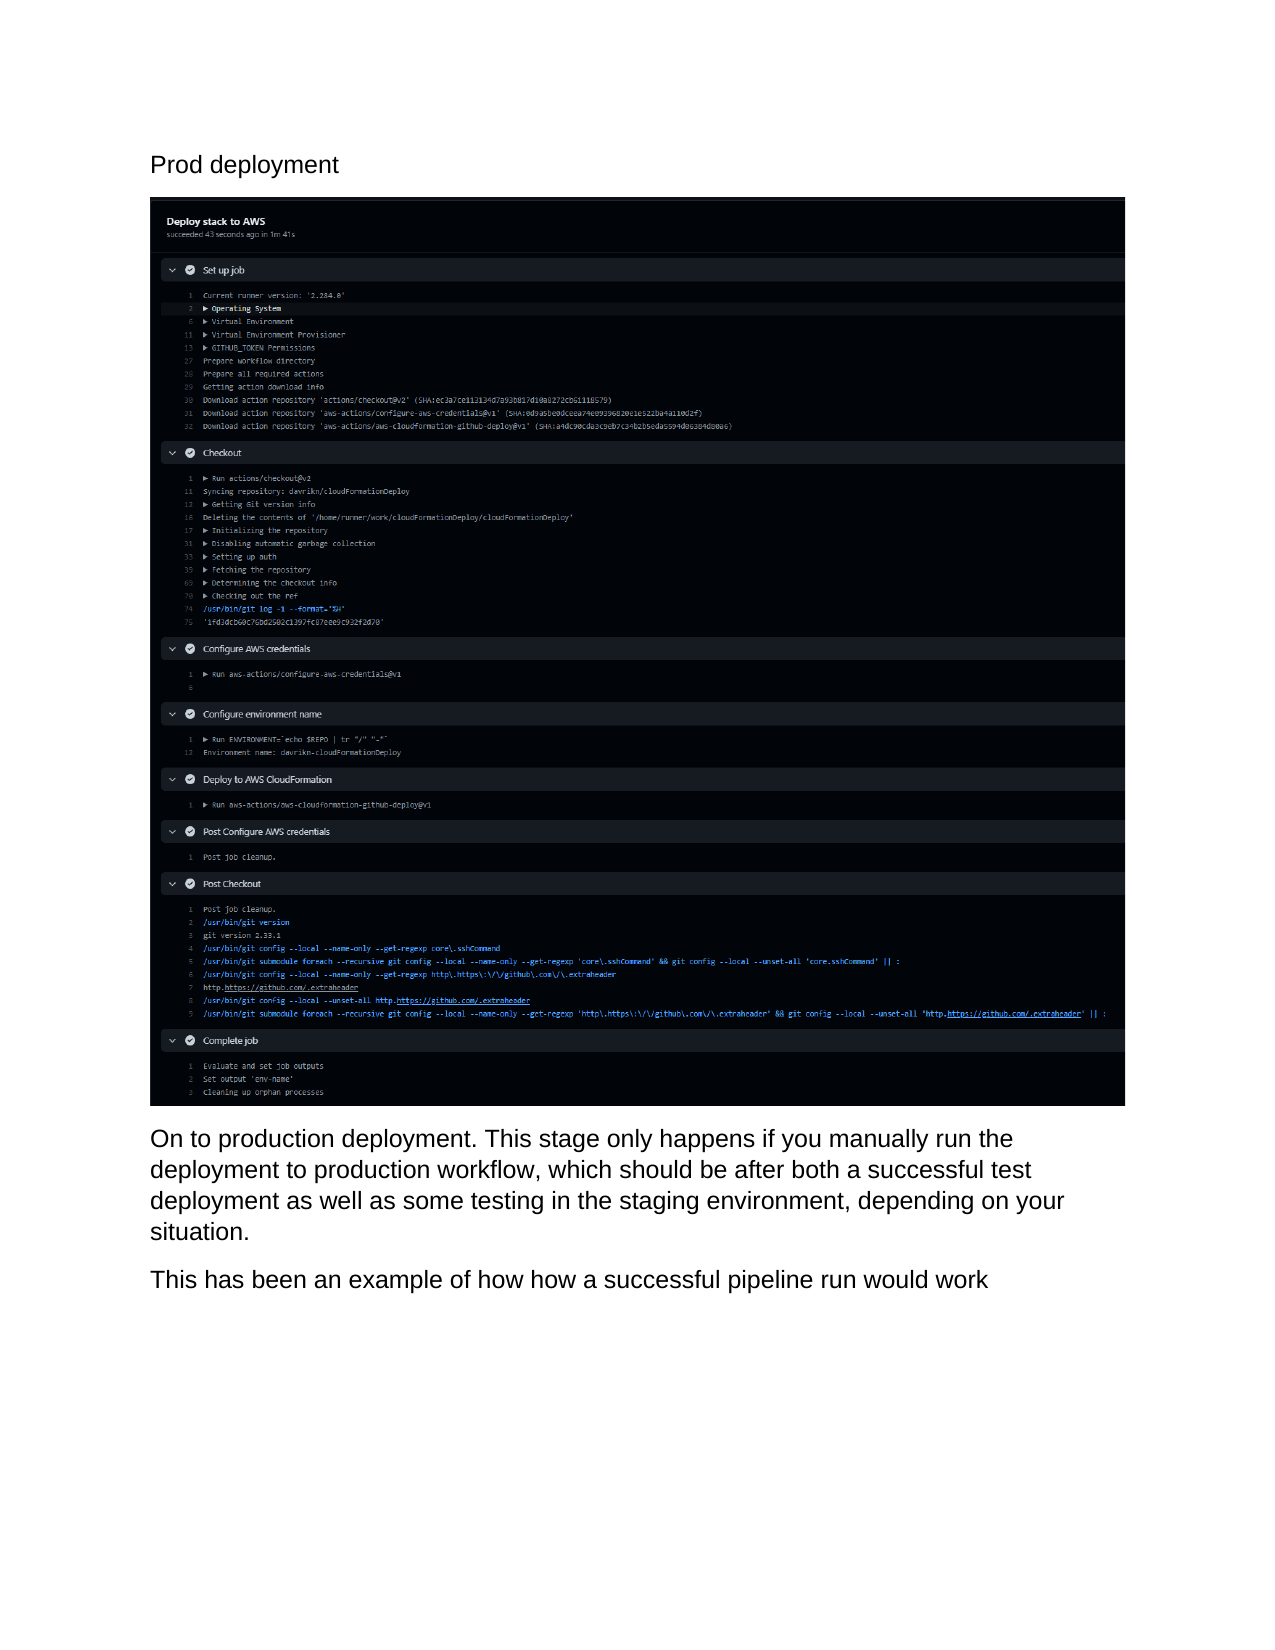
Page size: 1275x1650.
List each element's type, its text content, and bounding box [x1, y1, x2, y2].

picture [150, 197, 1125, 1106]
text This has been an example of how how a successful pipeline run would work [150, 1265, 1125, 1294]
text Prod deployment [150, 150, 1125, 179]
text On to production deployment. This stage only happens if you manually run the deployment to production workflow, which should be after both a successful test deployment as well as some testing in the staging environment, depending on your situation. [150, 1124, 1125, 1246]
